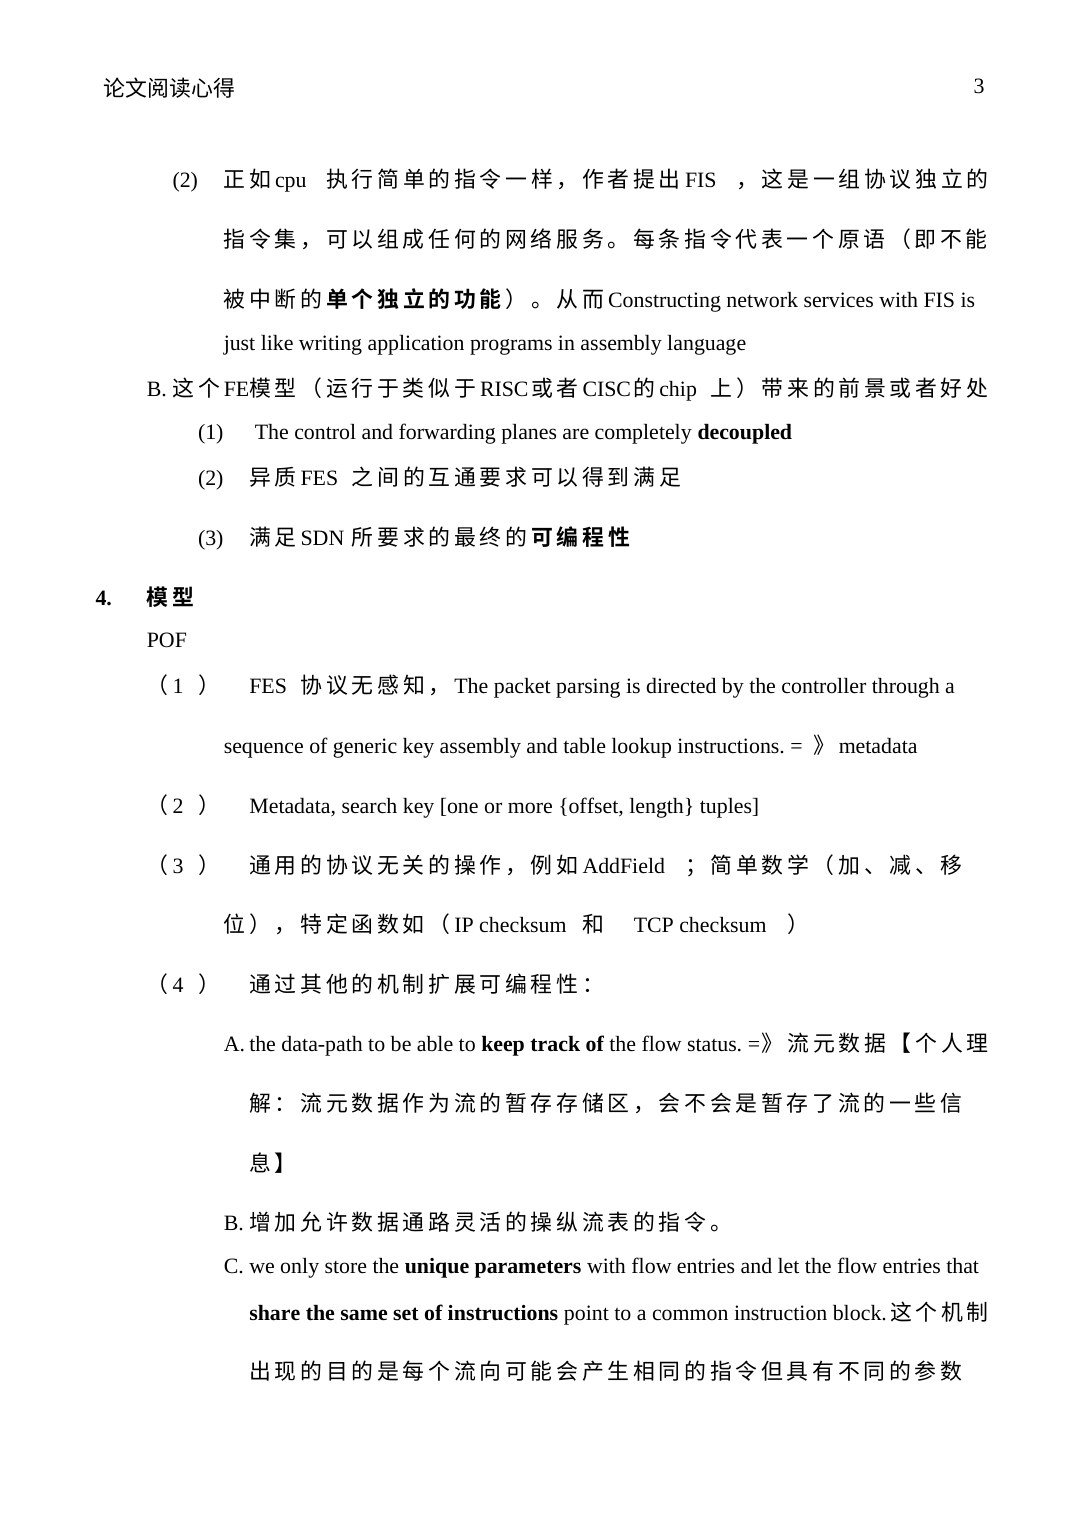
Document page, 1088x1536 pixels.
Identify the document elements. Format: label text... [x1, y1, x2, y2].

list 模型 [95, 566, 992, 625]
list 满足SDN所要求的最终的可编程性 [174, 506, 992, 566]
list 正如cpu执行简单的指令一样，作者提出FIS，这是一组协议独立的指令集，可以组成任何的网络服务。每条指令代表一个原语（即不能被中断的单个独立的功能）。从而Constructing network services with FIS is just like writing application programs in assembly language [170, 148, 992, 357]
list 这个FE模型（运行于类似于RISC或者CISC的chip上）带来的前景或者好处 [133, 357, 992, 417]
list 通过其他的机制扩展可编程性： [133, 953, 992, 1012]
list Metadata, search key [one or more {offset, length} tuples] [133, 774, 992, 834]
list 异质FES之间的互通要求可以得到满足 [174, 446, 992, 506]
list FES协议无感知，The packet parsing is directed by the controller through a sequence of generic key assembly and table lookup instructions. =》metadata [133, 655, 992, 774]
list The control and forwarding planes are completely decoupled [174, 417, 992, 446]
list 增加允许数据通路灵活的操纵流表的指令。 [208, 1191, 992, 1251]
list the data-path to be able to keep track of the flow status. =》流元数据【个人理解：流元数据作为流的暂存存储区，会不会是暂存了流的一些信息】 [208, 1012, 992, 1191]
text POF [133, 625, 992, 655]
list we only store the unique parameters with flow entries and let the flow entries that share the same set of instructions point to a common instruction block.这个机制出现的目的是每个流向可能会产生相同的指令但具有不同的参数 [208, 1251, 992, 1400]
list 通用的协议无关的操作，例如AddField；简单数学（加、减、移位），特定函数如（IP checksum 和 TCP checksum） [133, 834, 992, 953]
